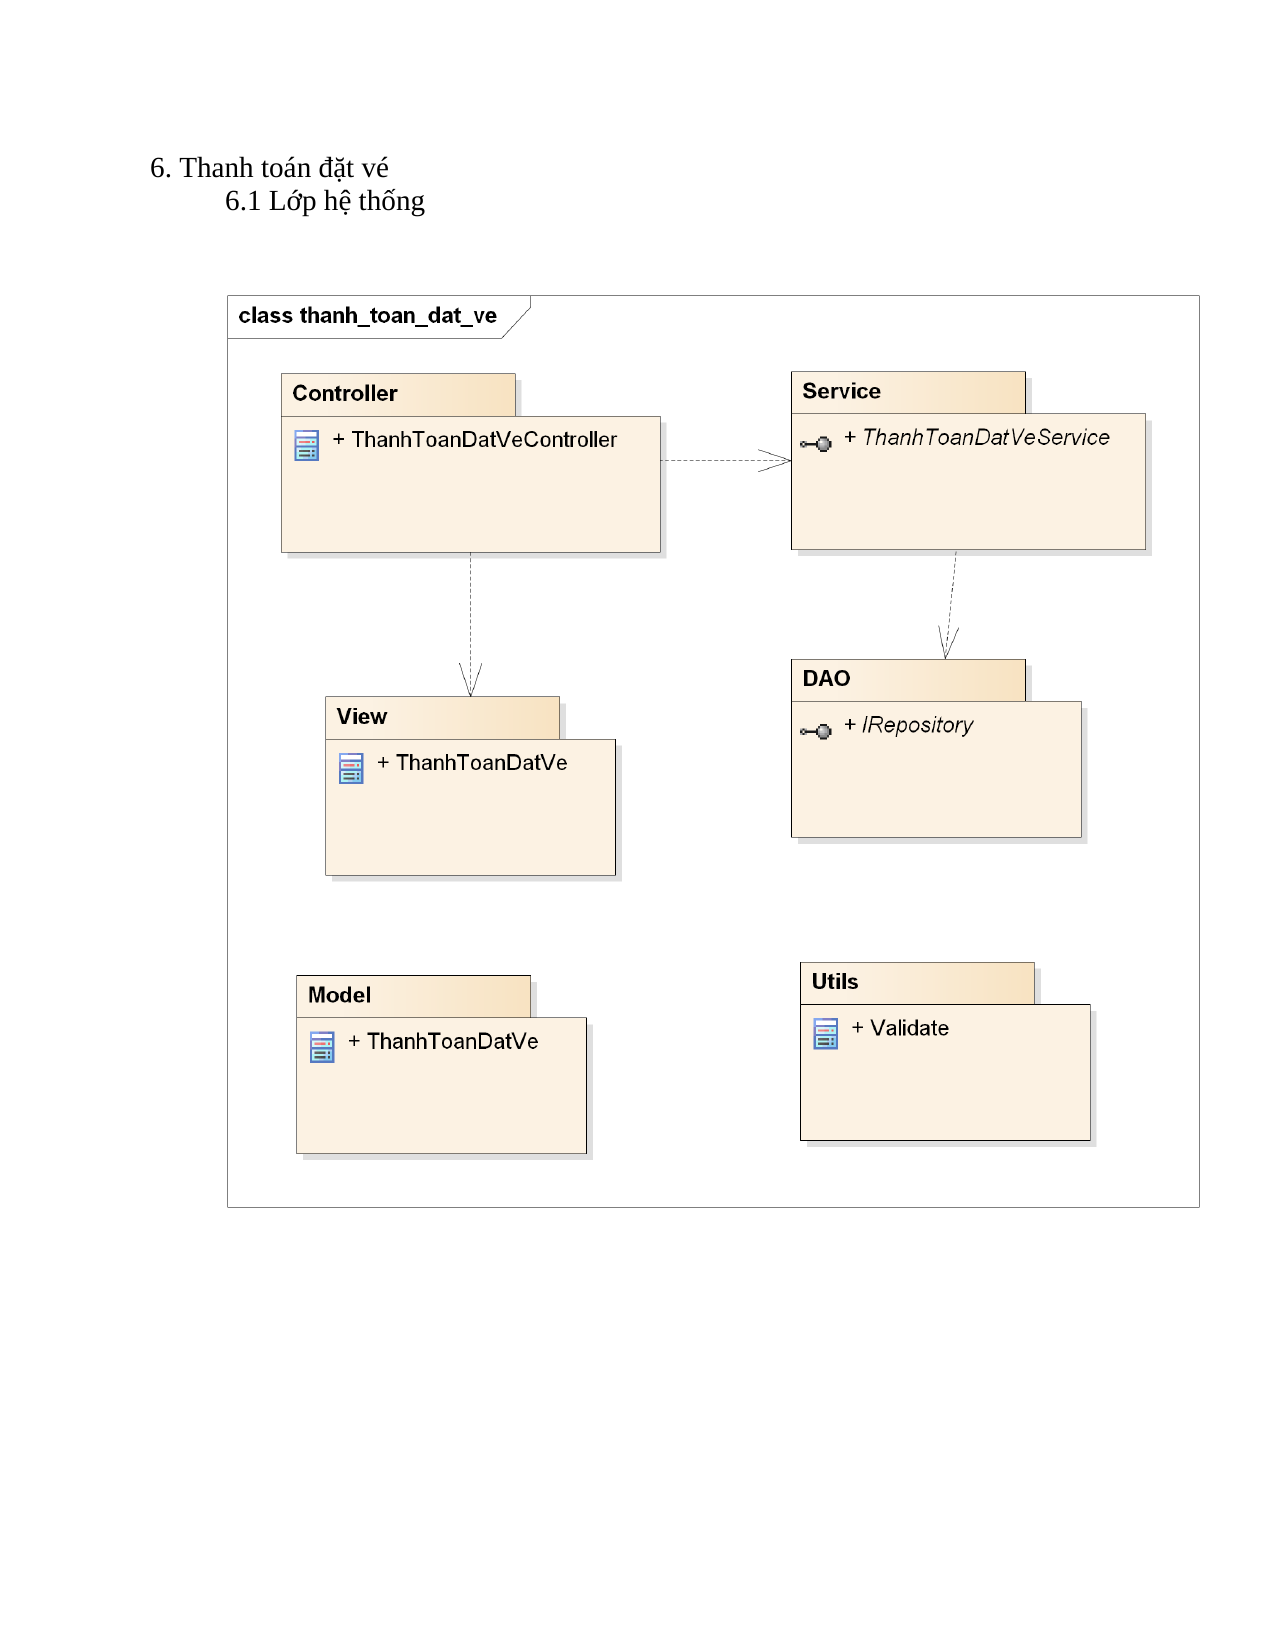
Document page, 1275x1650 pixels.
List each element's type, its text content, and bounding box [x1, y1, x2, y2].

picture [225, 293, 1200, 1209]
text 6.1 Lớp hệ thống [150, 183, 1125, 217]
text 6. Thanh toán đặt vé [150, 150, 1125, 183]
